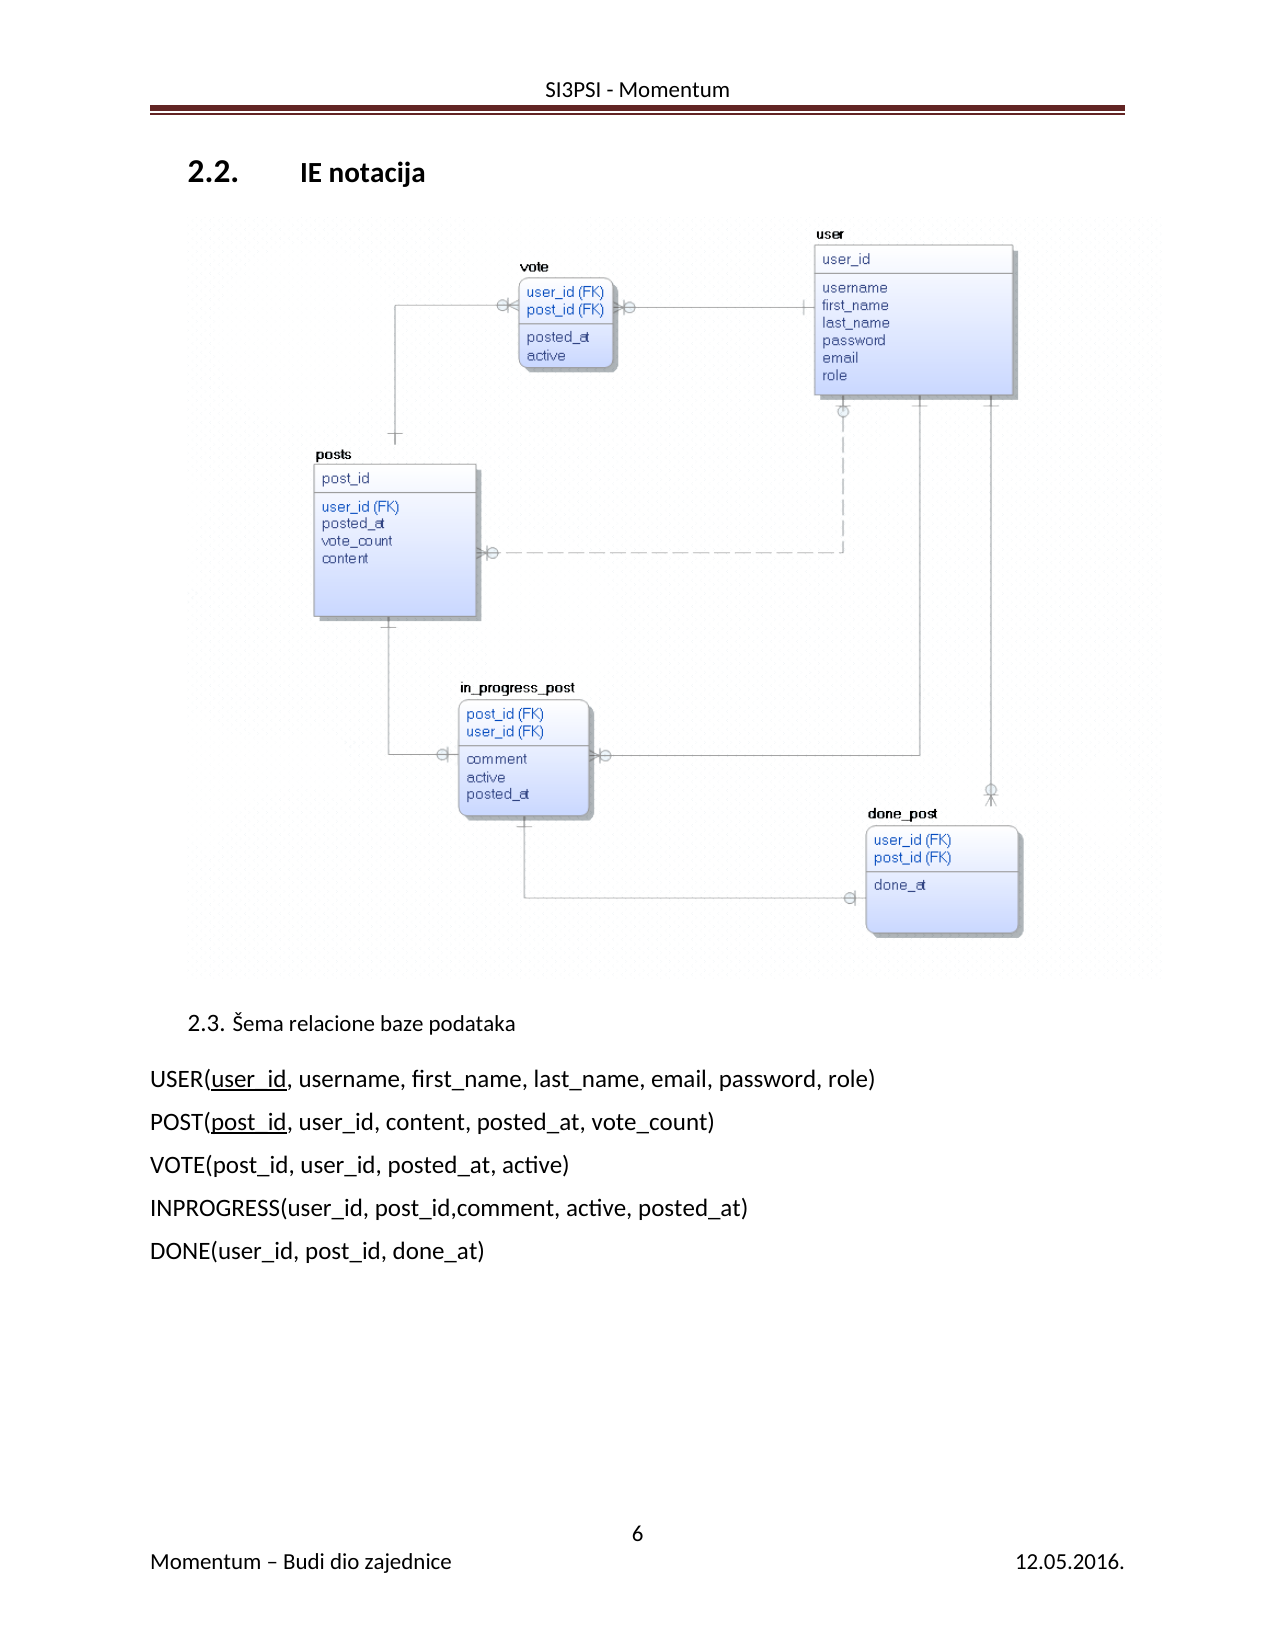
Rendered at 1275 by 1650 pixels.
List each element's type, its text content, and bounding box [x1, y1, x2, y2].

text INPROGRESS(user_id, post_id,comment, active, posted_at) [150, 1192, 1125, 1223]
text VOTE(post_id, user_id, posted_at, active) [150, 1149, 1125, 1180]
text USER(user_id, username, first_name, last_name, email, password, role) [150, 1063, 1125, 1094]
picture [187, 217, 1163, 983]
list Šema relacione baze podataka [187, 1007, 1125, 1038]
text DONE(user_id, post_id, done_at) [150, 1235, 1125, 1266]
list IE notacija [187, 150, 1125, 191]
text POST(post_id, user_id, content, posted_at, vote_count) [150, 1106, 1125, 1137]
